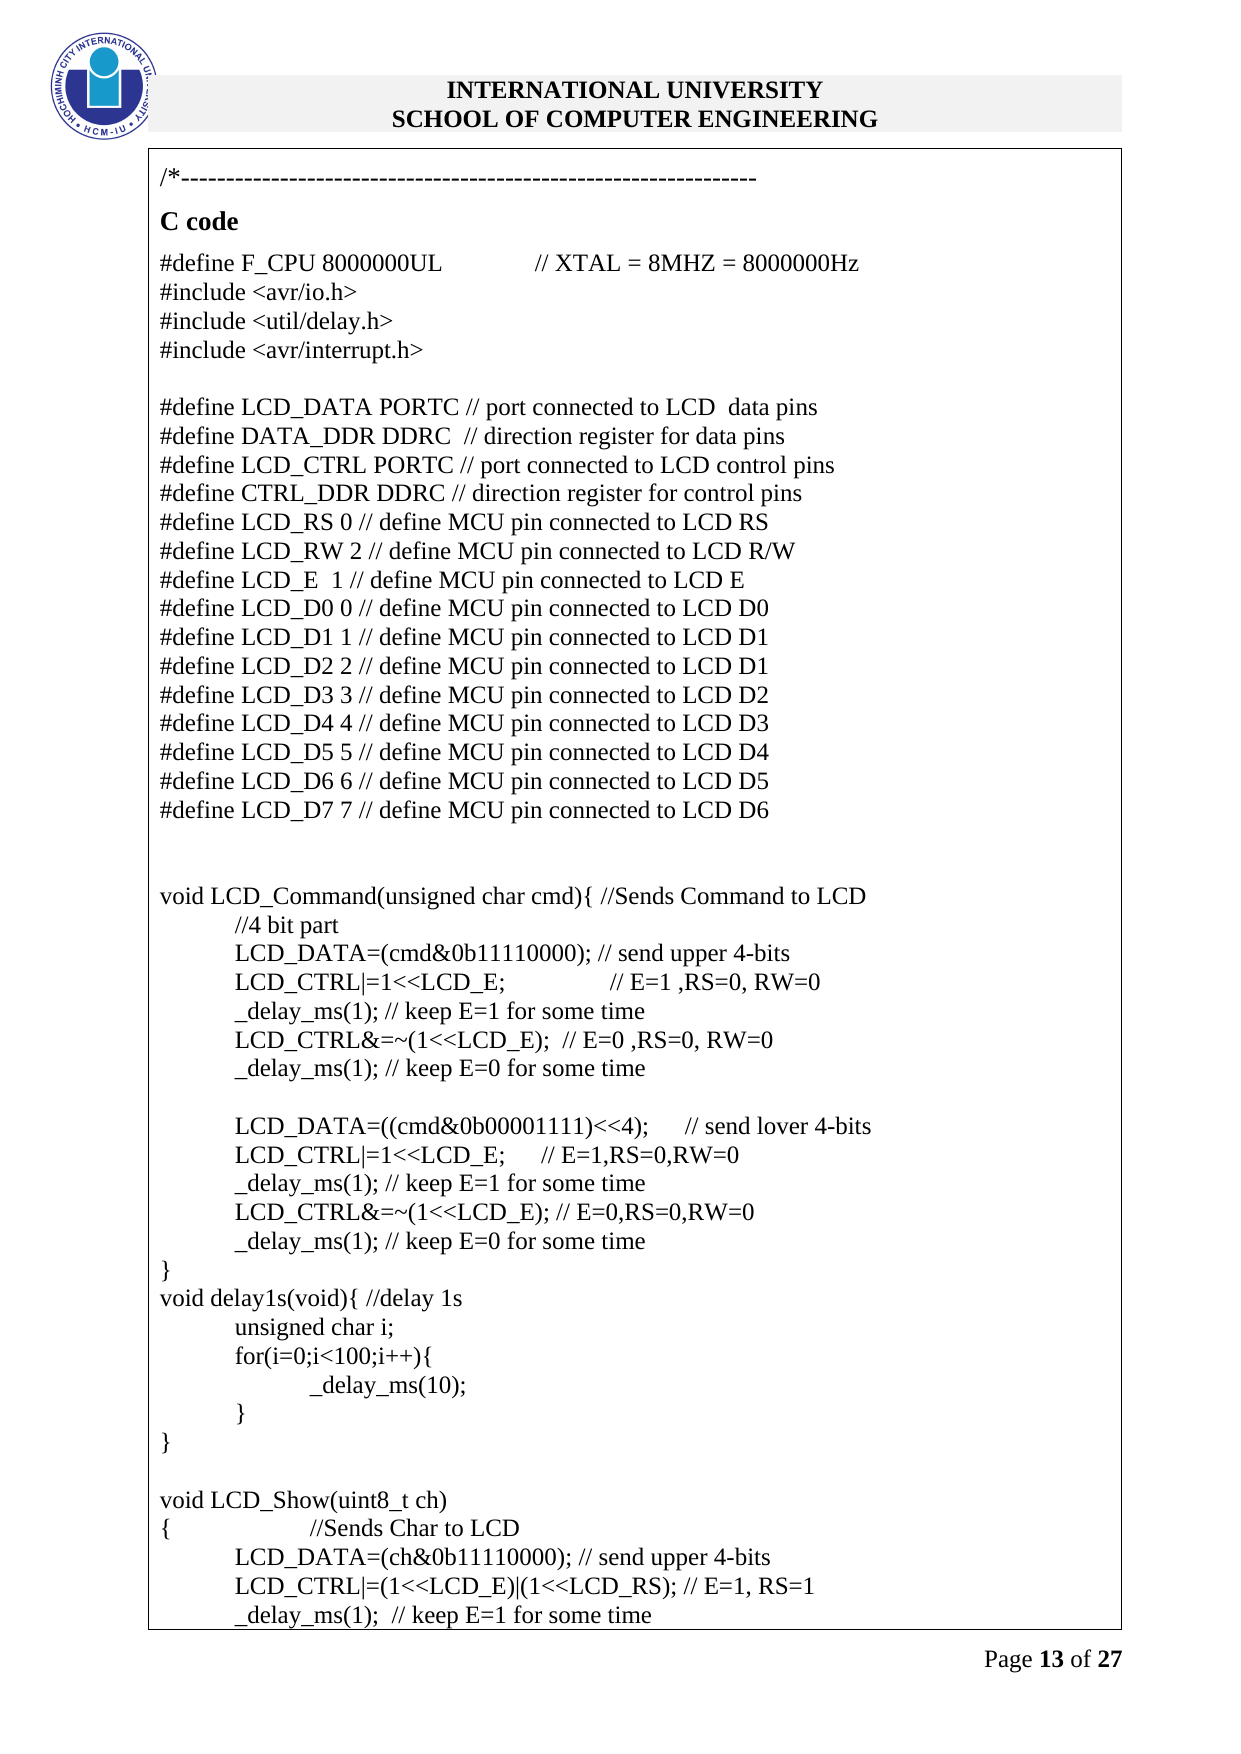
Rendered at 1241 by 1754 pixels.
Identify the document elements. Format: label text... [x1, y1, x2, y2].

picture [47, 29, 160, 144]
